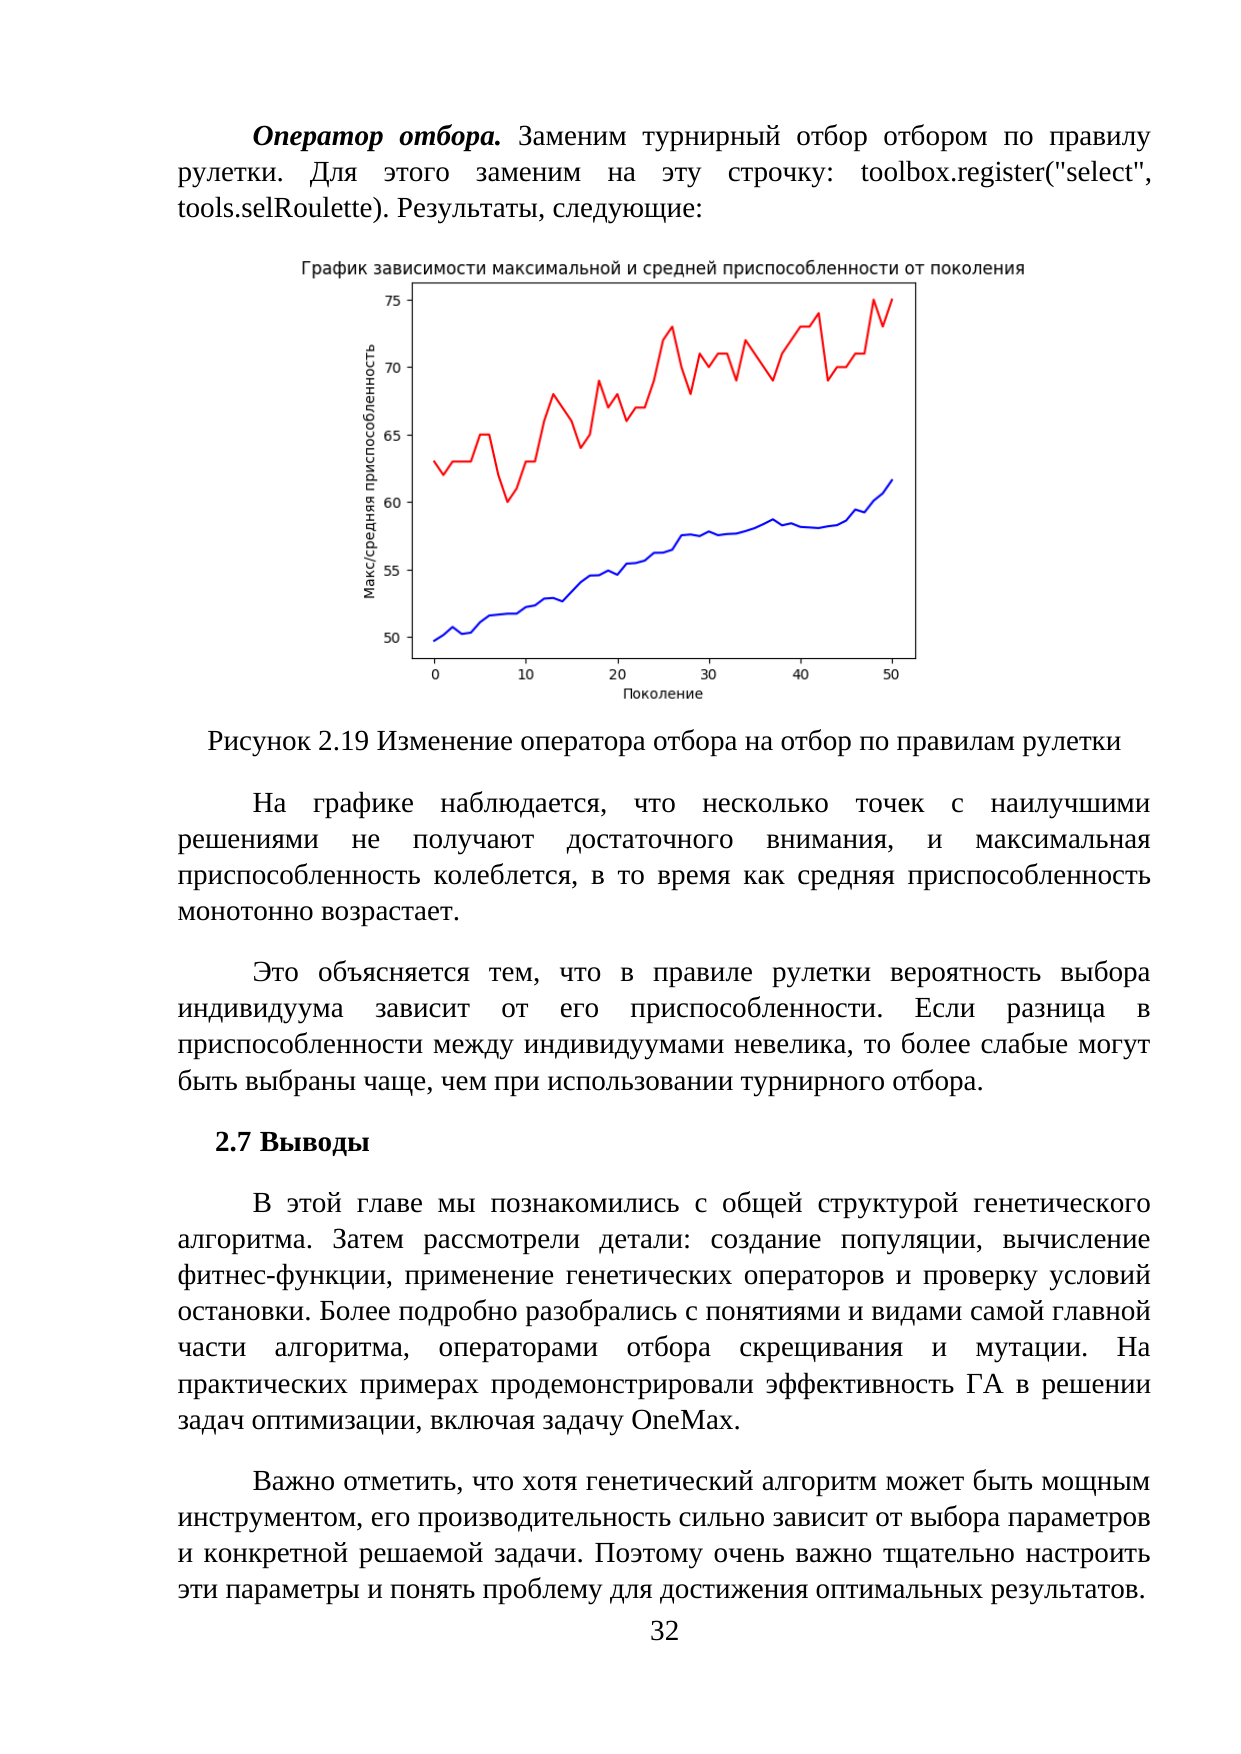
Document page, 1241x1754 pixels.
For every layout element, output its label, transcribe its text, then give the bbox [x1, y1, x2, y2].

text Важно отметить, что хотя генетический алгоритм может быть мощным инструментом, его производительность сильно зависит от выбора параметров и конкретной решаемой задачи. Поэтому очень важно тщательно настроить эти параметры и понять проблему для достижения оптимальных результатов. [177, 1463, 1152, 1605]
text Это объясняется тем, что в правиле рулетки вероятность выбора индивидуума зависит от его приспособленности. Если разница в приспособленности между индивидуумами невелика, то более слабые могут быть выбраны чаще, чем при использовании турнирного отбора. [177, 954, 1152, 1096]
picture [291, 251, 1038, 721]
text На графике наблюдается, что несколько точек с наилучшими решениями не получают достаточного внимания, и максимальная приспособленность колеблется, в то время как средняя приспособленность монотонно возрастает. [177, 785, 1152, 927]
text В этой главе мы познакомились с общей структурой генетического алгоритма. Затем рассмотрели детали: создание популяции, вычисление фитнес-функции, применение генетических операторов и проверку условий остановки. Более подробно разобрались с понятиями и видами самой главной части алгоритма, операторами отбора скрещивания и мутации. На практических примерах продемонстрировали эффективность ГА в решении задач оптимизации, включая задачу OneMax. [177, 1185, 1152, 1435]
text Рисунок 2.19 Изменение оператора отбора на отбор по правилам рулетки [177, 723, 1152, 757]
text Оператор отбора. Заменим турнирный отбор отбором по правилу рулетки. Для этого заменим на эту строчку: toolbox.register("select", tools.selRoulette). Результаты, следующие: [177, 118, 1152, 224]
text Выводы [215, 1124, 1152, 1157]
